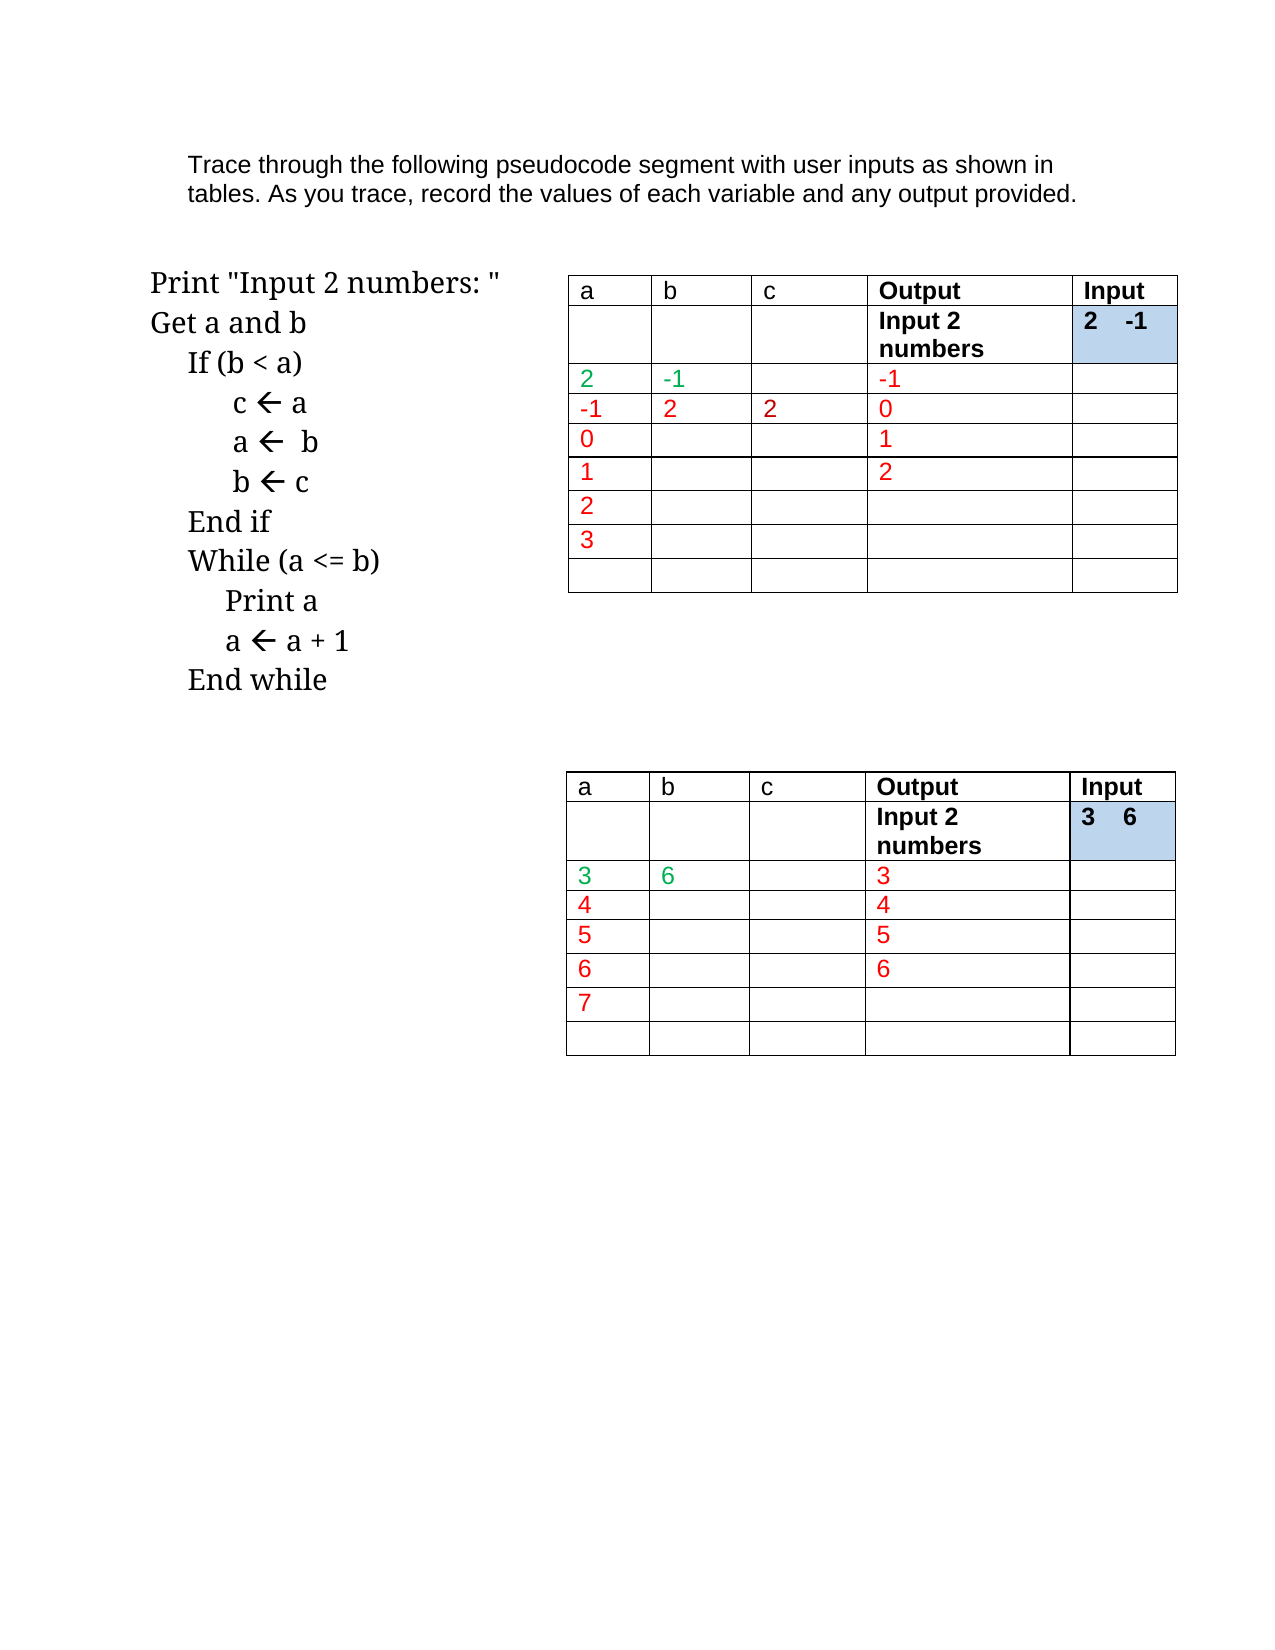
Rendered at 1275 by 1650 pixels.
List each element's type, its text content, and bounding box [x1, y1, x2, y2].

table_cell [868, 525, 1072, 558]
table_cell [650, 920, 749, 953]
text Get a and b [150, 302, 568, 342]
table_header Input [1071, 773, 1175, 801]
table_cell 6 [650, 861, 749, 889]
table_cell [750, 920, 865, 953]
table_cell [569, 559, 651, 592]
table_cell -1 [652, 364, 751, 393]
table_cell [750, 802, 865, 860]
table_header Output [868, 276, 1072, 304]
table_cell [1071, 988, 1175, 1021]
text a b [187, 422, 568, 461]
table_cell 2 [652, 394, 751, 423]
table_cell [1071, 891, 1175, 919]
table_cell 5 [866, 920, 1069, 953]
table_cell [868, 491, 1072, 524]
table_cell [652, 491, 751, 524]
table_cell 7 [567, 988, 649, 1021]
list Trace through the following pseudocode segment with user inputs as shown in tables. As you trace, record the values of each variable and any output provided. [187, 150, 1125, 207]
text a a + 1 [187, 620, 1125, 660]
table_cell Input 2 numbers [866, 802, 1069, 860]
table_cell [752, 559, 867, 592]
table_cell 0 [868, 394, 1072, 423]
text Print a [187, 580, 1125, 620]
table_cell [650, 802, 749, 860]
table_cell [650, 1022, 749, 1055]
table_cell [652, 559, 751, 592]
table_cell 6 [866, 954, 1069, 987]
table_header c [752, 276, 867, 304]
table_cell 2 -1 [1073, 306, 1177, 363]
table_cell [752, 491, 867, 524]
table_cell [1071, 920, 1175, 953]
table_cell [567, 802, 649, 860]
table_cell [652, 525, 751, 558]
table_cell [752, 364, 867, 393]
table_cell 3 [866, 861, 1069, 889]
table_cell [752, 525, 867, 558]
table_header Input [1073, 276, 1177, 304]
table_cell 3 [569, 525, 651, 558]
table_cell [1073, 559, 1177, 592]
table_header c [750, 773, 865, 801]
table_cell 2 [569, 491, 651, 524]
table_cell 2 [752, 394, 867, 423]
table_cell [866, 988, 1069, 1021]
table_cell [652, 458, 751, 490]
table_cell [752, 306, 867, 363]
text End if [187, 501, 568, 541]
table_cell [650, 891, 749, 919]
text While (a <= b) [187, 541, 568, 580]
table_cell [1071, 861, 1175, 889]
table_cell 5 [567, 920, 649, 953]
table_cell 3 [567, 861, 649, 889]
table_cell [750, 861, 865, 889]
table_cell [868, 559, 1072, 592]
table_cell 3 6 [1071, 802, 1175, 860]
table_header b [650, 773, 749, 801]
table_cell [569, 306, 651, 363]
table_cell [1073, 394, 1177, 423]
table_header a [569, 276, 651, 304]
table_cell 6 [567, 954, 649, 987]
table_cell [650, 954, 749, 987]
table_header b [652, 276, 751, 304]
text b c [187, 461, 568, 501]
table_cell 4 [567, 891, 649, 919]
table_cell [652, 306, 751, 363]
table_cell 2 [868, 458, 1072, 490]
table_cell 2 [569, 364, 651, 393]
table_cell [752, 458, 867, 490]
table_cell [866, 1022, 1069, 1055]
table_cell [752, 424, 867, 456]
table_cell -1 [868, 364, 1072, 393]
table_cell [1073, 424, 1177, 456]
table_header Output [866, 773, 1069, 801]
text Print "Input 2 numbers: " [150, 263, 1125, 302]
table_header a [567, 773, 649, 801]
table_cell 1 [868, 424, 1072, 456]
table_cell [750, 988, 865, 1021]
table_cell 4 [866, 891, 1069, 919]
text If (b < a) [187, 342, 568, 382]
table_cell [1073, 525, 1177, 558]
text End while [187, 660, 1125, 699]
table_cell -1 [569, 394, 651, 423]
table_cell [567, 1022, 649, 1055]
table_cell 0 [569, 424, 651, 456]
text c a [187, 382, 568, 422]
table_cell [1073, 458, 1177, 490]
table_cell [1073, 364, 1177, 393]
table_cell [1071, 954, 1175, 987]
table_cell [750, 954, 865, 987]
table_cell [1073, 491, 1177, 524]
table_cell 1 [569, 458, 651, 490]
table_cell [652, 424, 751, 456]
table_cell Input 2 numbers [868, 306, 1072, 363]
table_cell [1071, 1022, 1175, 1055]
table_cell [750, 1022, 865, 1055]
table_cell [650, 988, 749, 1021]
table_cell [750, 891, 865, 919]
